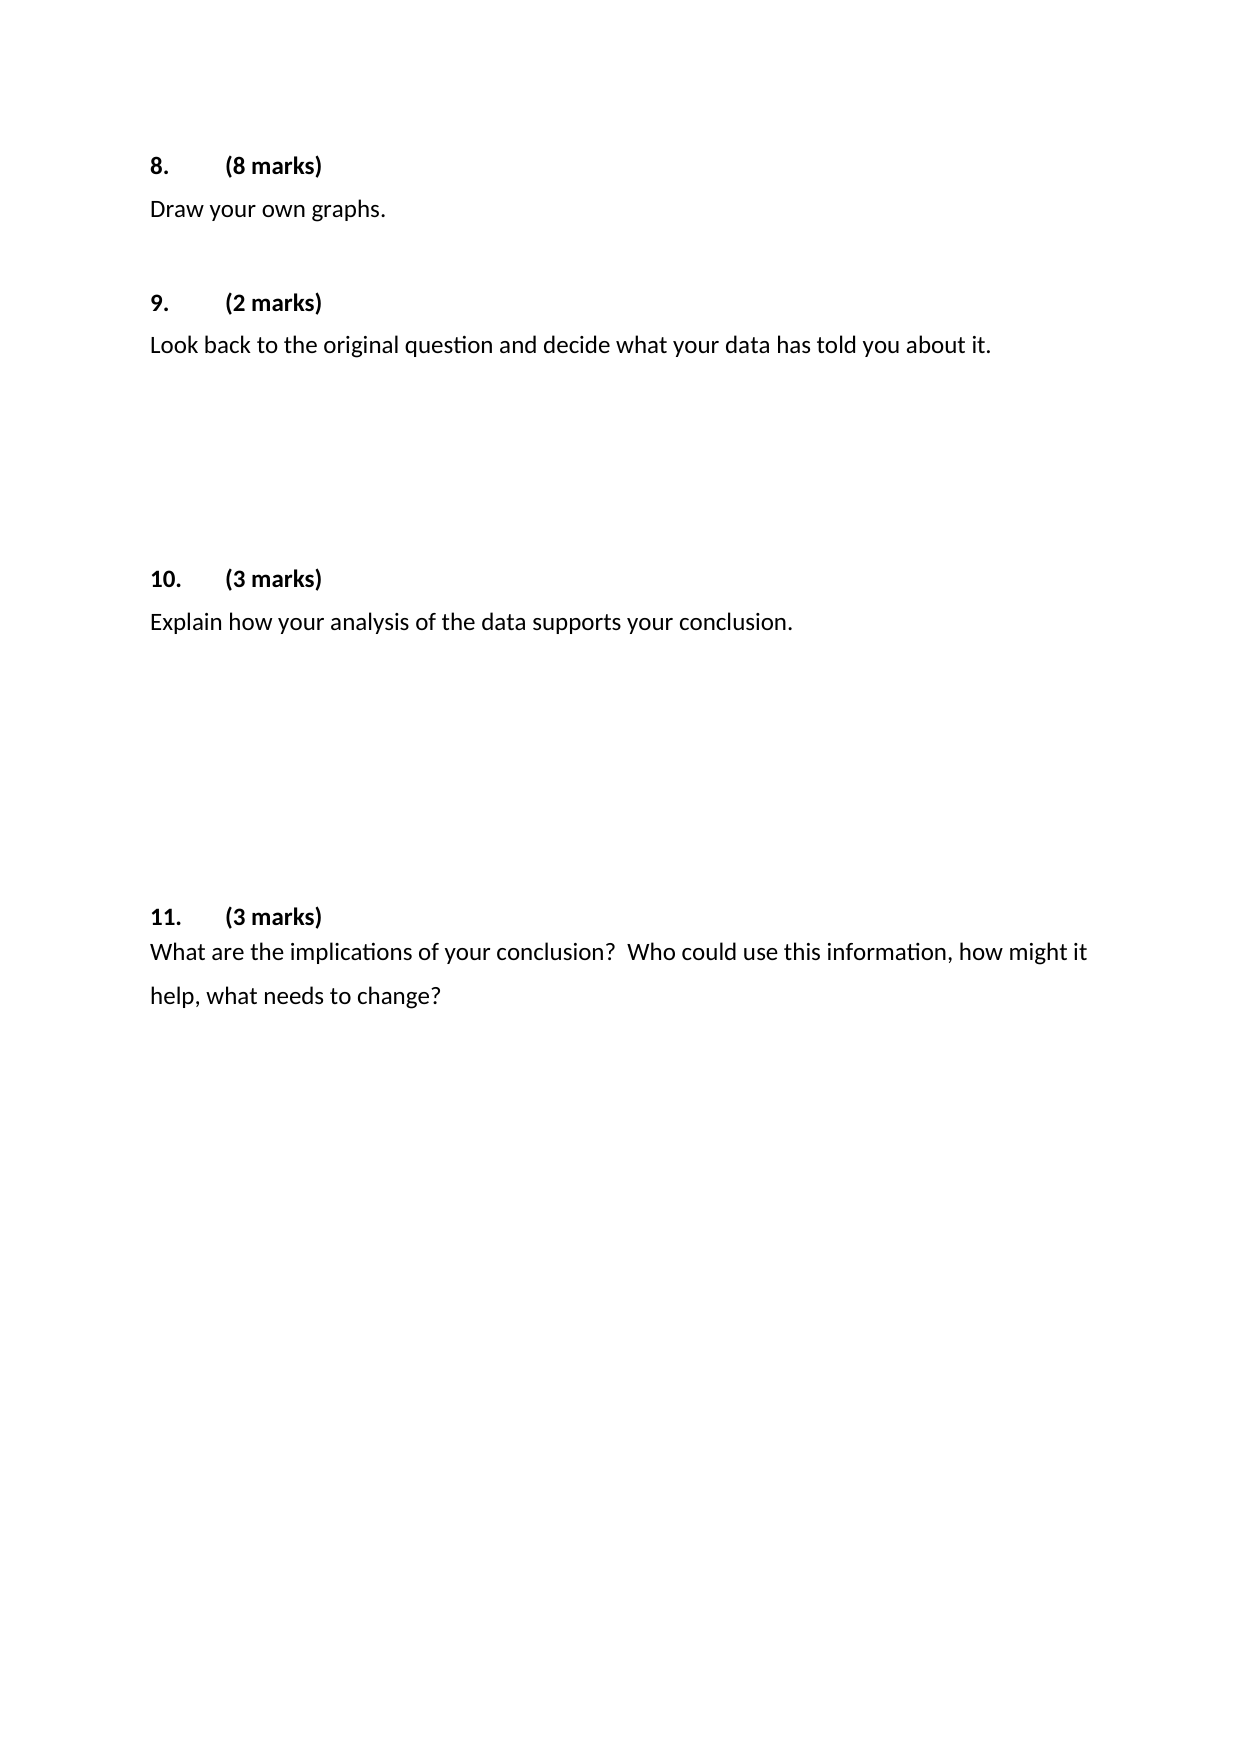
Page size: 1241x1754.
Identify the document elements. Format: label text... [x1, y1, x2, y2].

text Draw your own graphs. [150, 193, 1090, 231]
text What are the implications of your conclusion? Who could use this information, how might it help, what needs to change? [150, 932, 1092, 1021]
text Explain how your analysis of the data supports your conclusion. [150, 606, 1090, 644]
text 8. (8 marks) [150, 150, 1090, 181]
text 11. (3 marks) [150, 901, 1090, 932]
text 9. (2 marks) [150, 287, 1090, 317]
text Look back to the original question and decide what your data has told you about it. [150, 330, 1090, 368]
text 10. (3 marks) [150, 563, 1090, 594]
